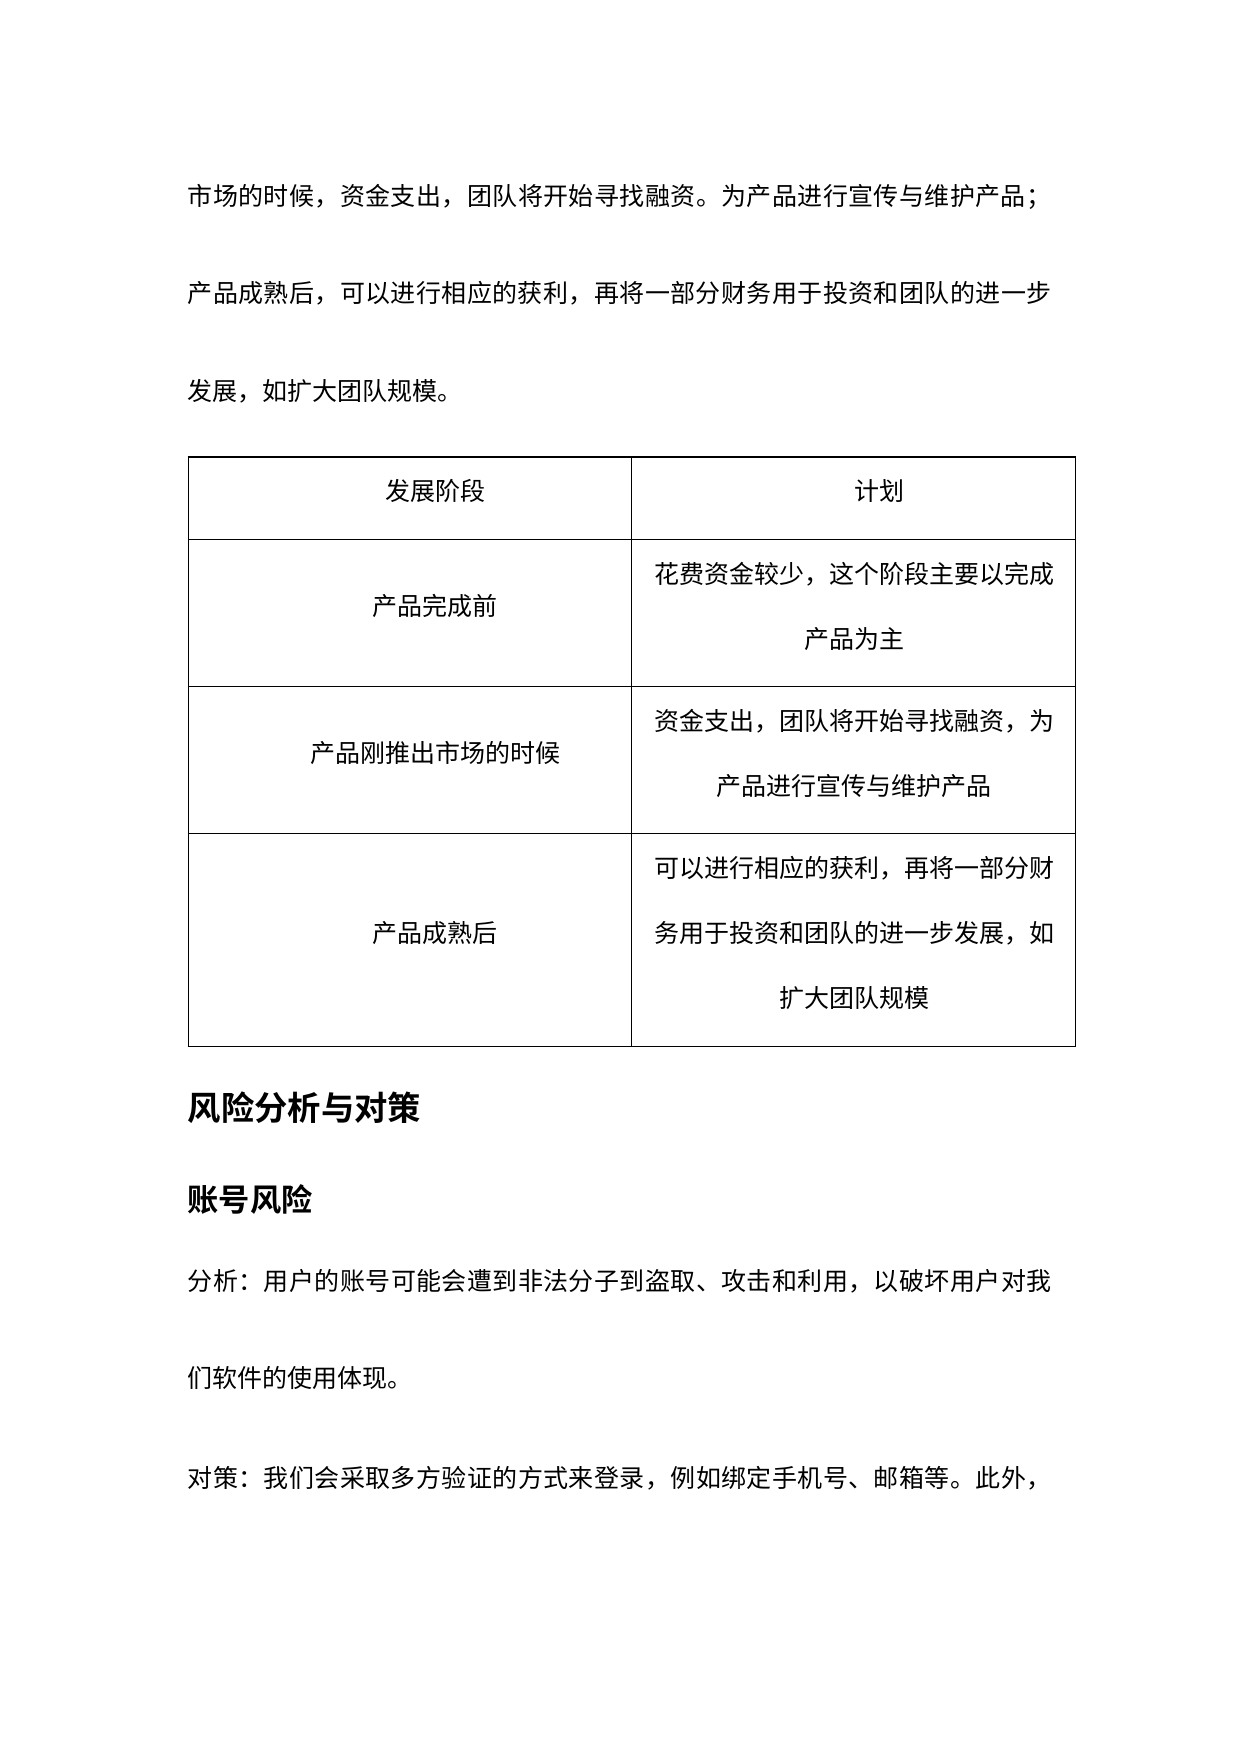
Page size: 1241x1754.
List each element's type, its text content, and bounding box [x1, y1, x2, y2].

text 分析：用户的账号可能会遭到非法分子到盗取、攻击和利用，以破坏用户对我们软件的使用体现。 [187, 1247, 1053, 1409]
table_header 计划 [632, 458, 1075, 539]
table_cell 可以进行相应的获利，再将一部分财务用于投资和团队的进一步发展，如扩大团队规模 [632, 834, 1075, 1046]
table_cell 产品刚推出市场的时候 [189, 687, 631, 833]
table_cell 资金支出，团队将开始寻找融资，为产品进行宣传与维护产品 [632, 687, 1075, 833]
table_cell 产品成熟后 [189, 834, 631, 1046]
subtitle 风险分析与对策 [187, 1074, 1053, 1139]
table_header 发展阶段 [189, 458, 631, 539]
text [187, 162, 1053, 422]
table_cell 花费资金较少，这个阶段主要以完成产品为主 [632, 540, 1075, 686]
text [187, 1444, 1053, 1509]
subtitle 账号风险 [187, 1166, 1053, 1231]
table_cell 产品完成前 [189, 540, 631, 686]
